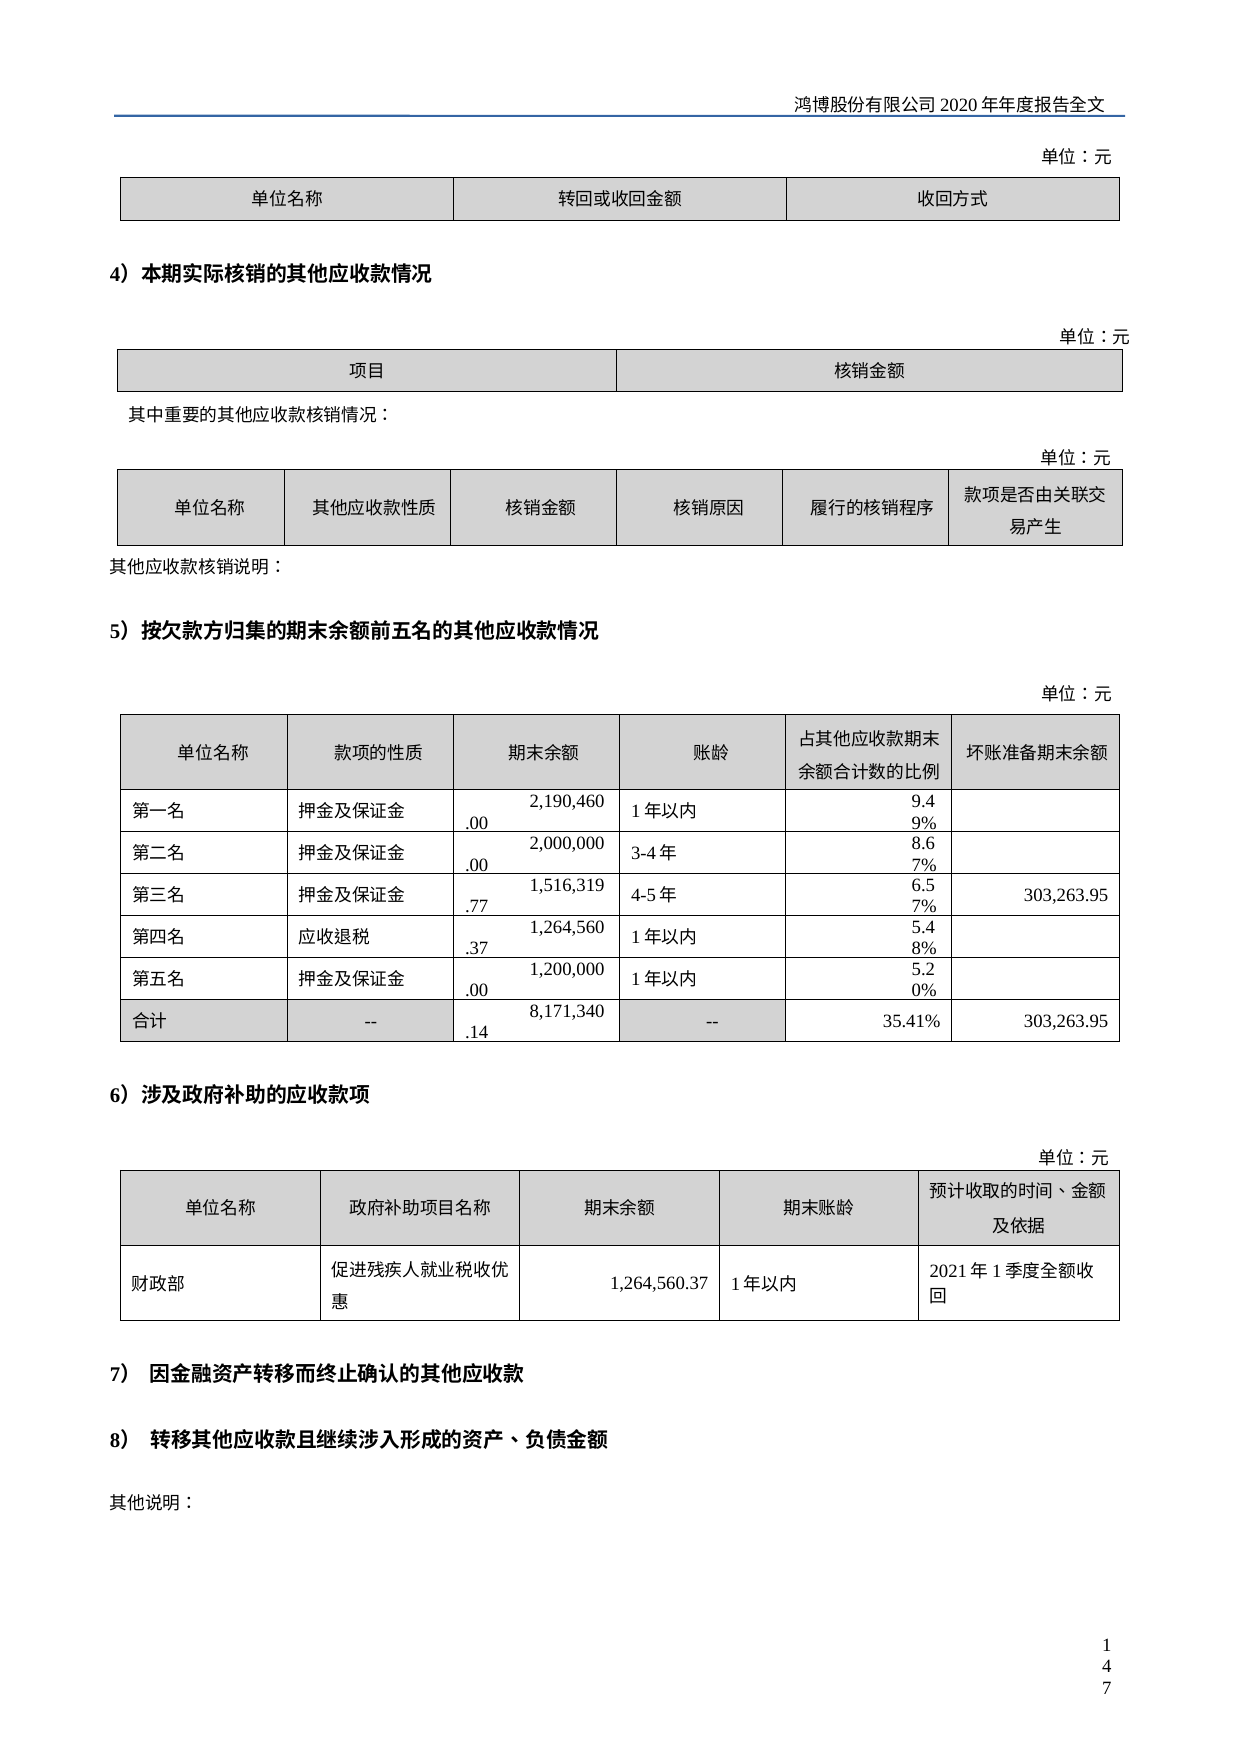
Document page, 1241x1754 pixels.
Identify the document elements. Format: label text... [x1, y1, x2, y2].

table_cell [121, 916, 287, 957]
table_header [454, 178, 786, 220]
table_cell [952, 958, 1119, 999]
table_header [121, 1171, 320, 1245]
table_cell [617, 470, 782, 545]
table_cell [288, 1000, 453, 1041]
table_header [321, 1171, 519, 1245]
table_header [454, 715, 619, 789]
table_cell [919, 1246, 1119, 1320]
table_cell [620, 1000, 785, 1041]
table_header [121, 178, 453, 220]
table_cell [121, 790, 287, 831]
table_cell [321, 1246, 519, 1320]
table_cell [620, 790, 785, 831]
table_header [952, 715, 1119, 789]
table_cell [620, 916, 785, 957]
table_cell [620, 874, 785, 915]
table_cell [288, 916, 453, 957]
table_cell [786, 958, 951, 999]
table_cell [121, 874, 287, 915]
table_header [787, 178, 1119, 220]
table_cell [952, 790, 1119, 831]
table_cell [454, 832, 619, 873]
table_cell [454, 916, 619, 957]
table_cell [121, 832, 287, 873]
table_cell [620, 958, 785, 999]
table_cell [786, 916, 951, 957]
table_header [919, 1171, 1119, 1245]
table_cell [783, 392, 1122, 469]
text 6）涉及政府补助的应收款项 [109, 1080, 1130, 1108]
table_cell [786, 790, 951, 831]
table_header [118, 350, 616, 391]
text 单位：元 [1041, 682, 1130, 706]
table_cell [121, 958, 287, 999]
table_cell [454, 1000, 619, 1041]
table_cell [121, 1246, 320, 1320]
text 单位：元 [1038, 1146, 1130, 1170]
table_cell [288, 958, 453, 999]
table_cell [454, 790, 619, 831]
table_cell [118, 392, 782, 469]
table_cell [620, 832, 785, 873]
text 7） 因金融资产转移而终止确认的其他应收款 [109, 1359, 1130, 1387]
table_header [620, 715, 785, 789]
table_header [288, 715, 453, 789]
text 8） 转移其他应收款且继续涉入形成的资产、负债金额 [109, 1425, 1130, 1453]
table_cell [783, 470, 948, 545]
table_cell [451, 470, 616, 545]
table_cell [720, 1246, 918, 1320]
text 其他说明： [109, 1491, 1130, 1515]
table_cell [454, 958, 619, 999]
text 单位：元 [109, 324, 1130, 349]
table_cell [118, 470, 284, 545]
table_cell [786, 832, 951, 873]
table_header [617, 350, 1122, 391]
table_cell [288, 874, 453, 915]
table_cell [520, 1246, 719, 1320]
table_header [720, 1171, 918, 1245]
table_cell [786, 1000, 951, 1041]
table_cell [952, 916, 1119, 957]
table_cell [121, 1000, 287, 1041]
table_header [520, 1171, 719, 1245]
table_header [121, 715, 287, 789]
text 4）本期实际核销的其他应收款情况 [109, 259, 1130, 287]
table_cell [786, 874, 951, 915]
text 单位：元 [1041, 144, 1130, 168]
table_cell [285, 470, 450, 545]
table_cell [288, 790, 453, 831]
text 5）按欠款方归集的期末余额前五名的其他应收款情况 [109, 616, 1130, 644]
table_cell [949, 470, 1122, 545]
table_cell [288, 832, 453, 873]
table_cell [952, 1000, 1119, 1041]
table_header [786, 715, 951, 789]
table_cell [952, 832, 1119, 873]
text 其他应收款核销说明： [109, 554, 1130, 578]
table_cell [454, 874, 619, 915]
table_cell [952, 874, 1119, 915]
